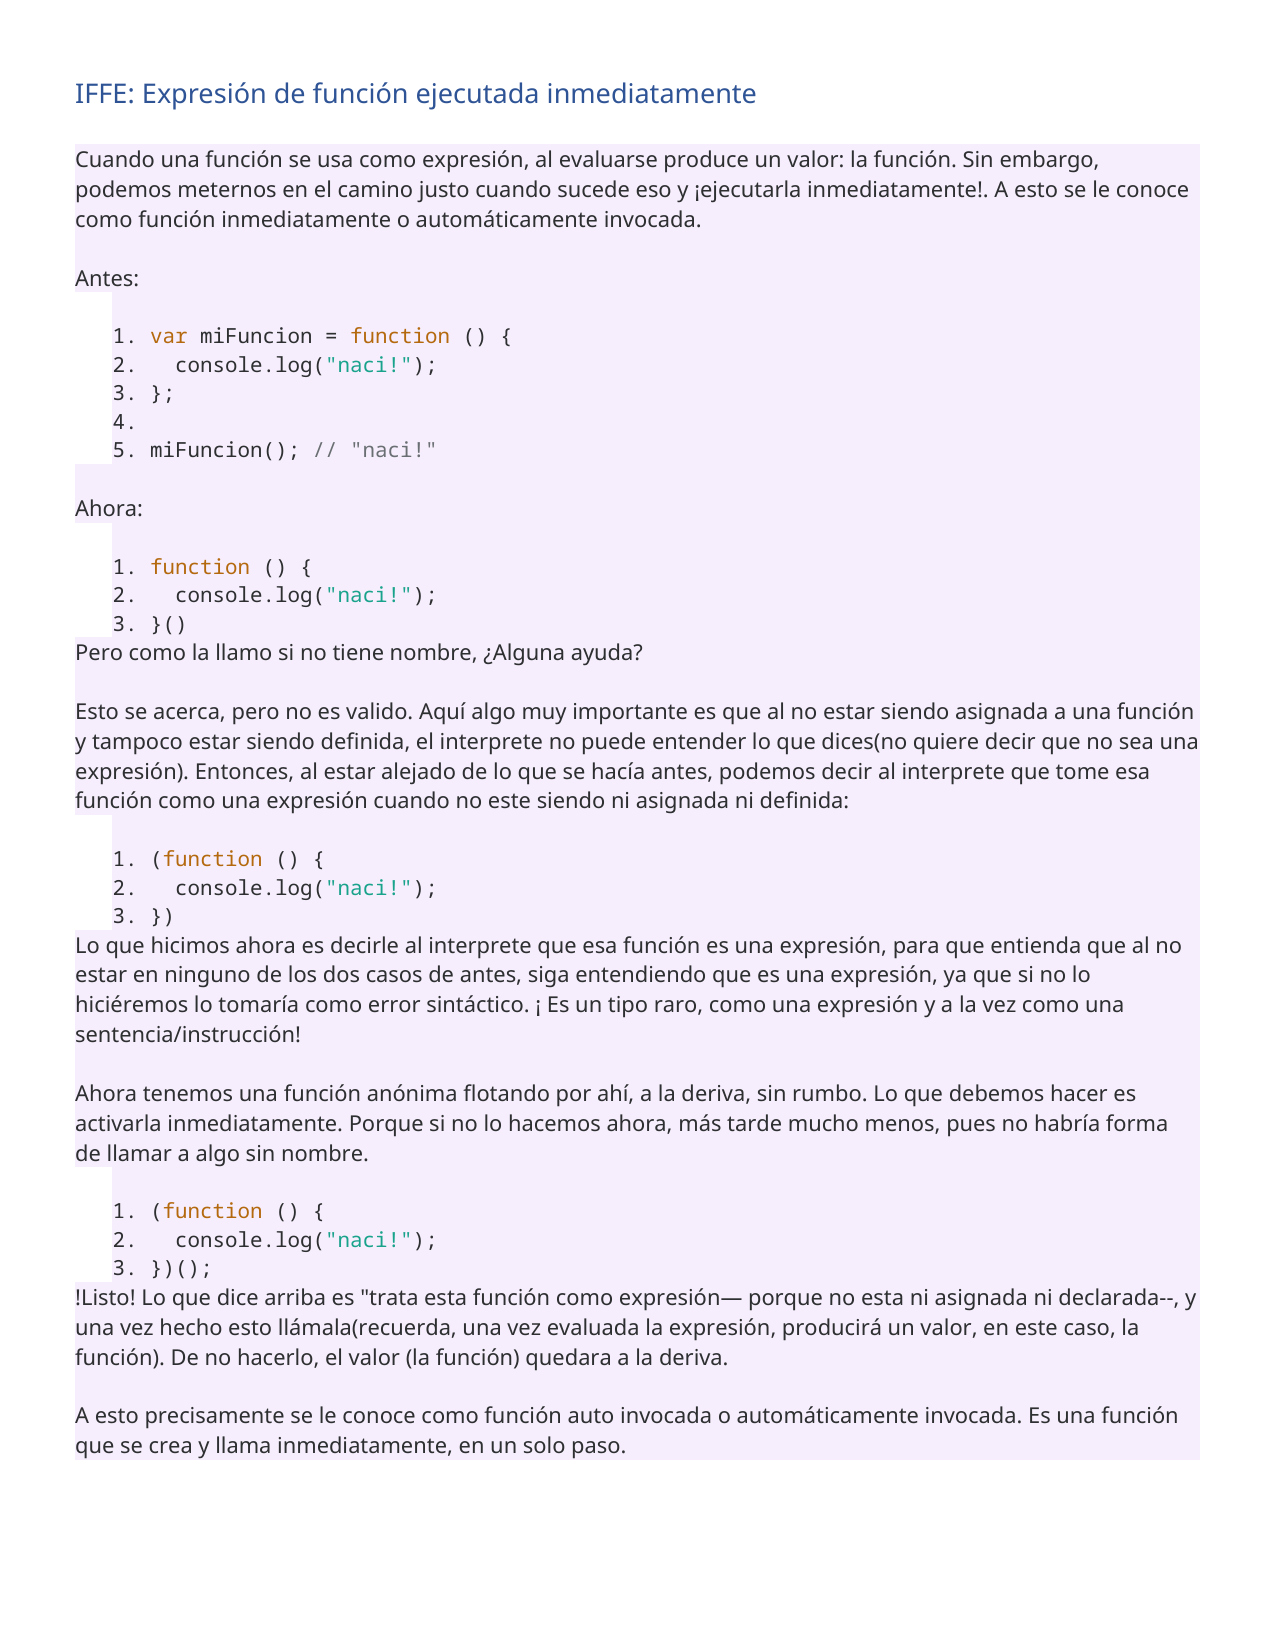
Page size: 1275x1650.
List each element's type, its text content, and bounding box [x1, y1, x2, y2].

list }) [112, 901, 1200, 930]
list (function () { [112, 844, 1200, 873]
list console.log("naci!"); [112, 350, 1200, 378]
list }() [112, 609, 1200, 637]
list (function () { [112, 1197, 1200, 1225]
list })(); [112, 1253, 1200, 1282]
list console.log("naci!"); [112, 1225, 1200, 1253]
text Lo que hicimos ahora es decirle al interprete que esa función es una expresión, para que entienda que al no estar en ninguno de los dos casos de antes, siga entendiendo que es una expresión, ya que si no lo hiciéremos lo tomaría como error sintáctico. ¡ Es un tipo raro, como una expresión y a la vez como una sentencia/instrucción! [75, 930, 1200, 1049]
list console.log("naci!"); [112, 873, 1200, 901]
text Pero como la llamo si no tiene nombre, ¿Alguna ayuda? [75, 637, 1200, 667]
list var miFuncion = function () { [112, 321, 1200, 350]
list miFuncion(); // "naci!" [112, 435, 1200, 464]
text Ahora: [75, 493, 1200, 523]
subtitle IFFE: Expresión de función ejecutada inmediatamente [75, 75, 1200, 112]
text Ahora tenemos una función anónima flotando por ahí, a la deriva, sin rumbo. Lo que debemos hacer es activarla inmediatamente. Porque si no lo hacemos ahora, más tarde mucho menos, pues no habría forma de llamar a algo sin nombre. [75, 1078, 1200, 1167]
list function () { [112, 552, 1200, 580]
list console.log("naci!"); [112, 580, 1200, 609]
list }; [112, 378, 1200, 407]
text Esto se acerca, pero no es valido. Aquí algo muy importante es que al no estar siendo asignada a una función y tampoco estar siendo definida, el interprete no puede entender lo que dices(no quiere decir que no sea una expresión). Entonces, al estar alejado de lo que se hacía antes, podemos decir al interprete que tome esa función como una expresión cuando no este siendo ni asignada ni definida: [75, 696, 1200, 815]
text Antes: [75, 262, 1200, 292]
